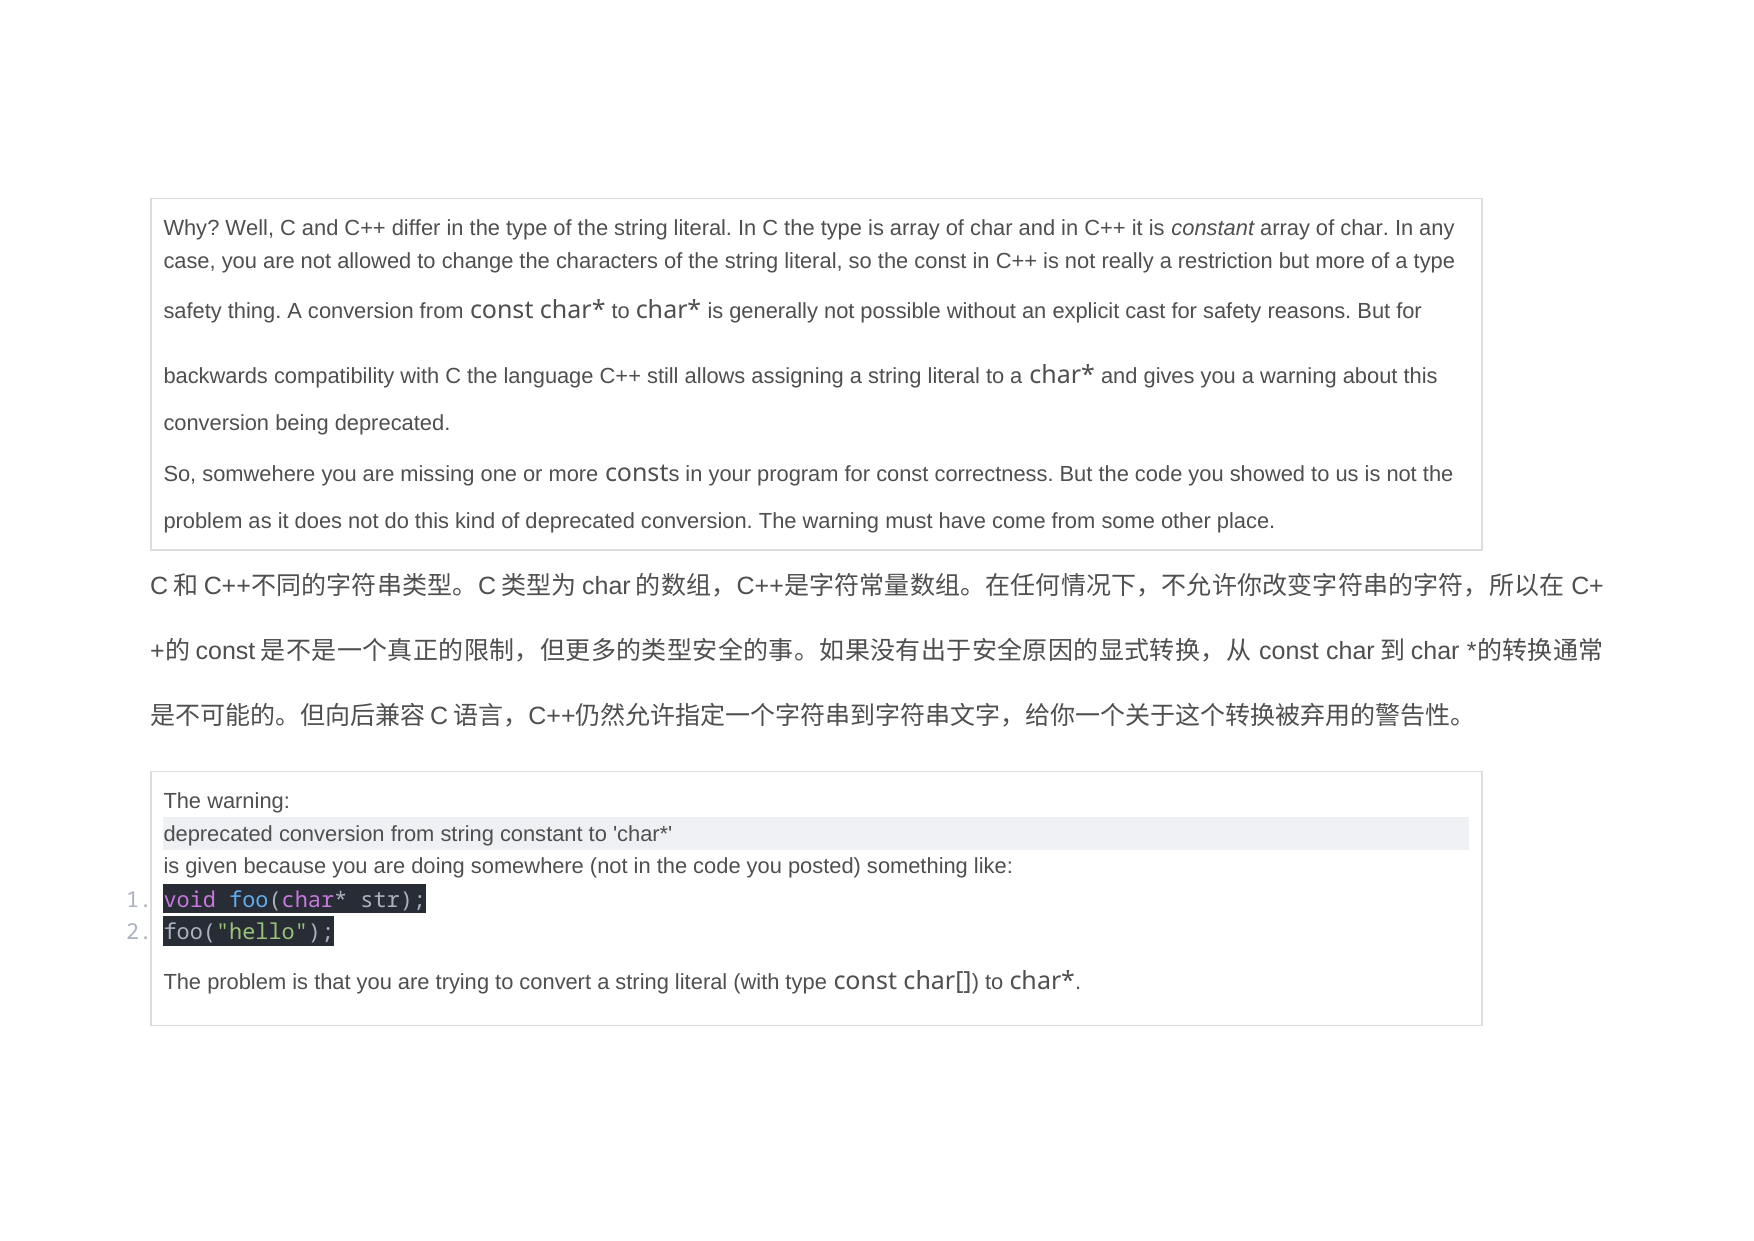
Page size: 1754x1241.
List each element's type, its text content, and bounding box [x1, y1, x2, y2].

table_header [152, 199, 1481, 549]
text C和C++不同的字符串类型。C类型为char的数组，C++是字符常量数组。在任何情况下，不允许你改变字符串的字符，所以在C++的const是不是一个真正的限制，但更多的类型安全的事。如果没有出于安全原因的显式转换，从const char到char *的转换通常是不可能的。但向后兼容C语言，C++仍然允许指定一个字符串到字符串文字，给你一个关于这个转换被弃用的警告性。 [150, 551, 1604, 746]
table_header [152, 772, 1481, 1025]
